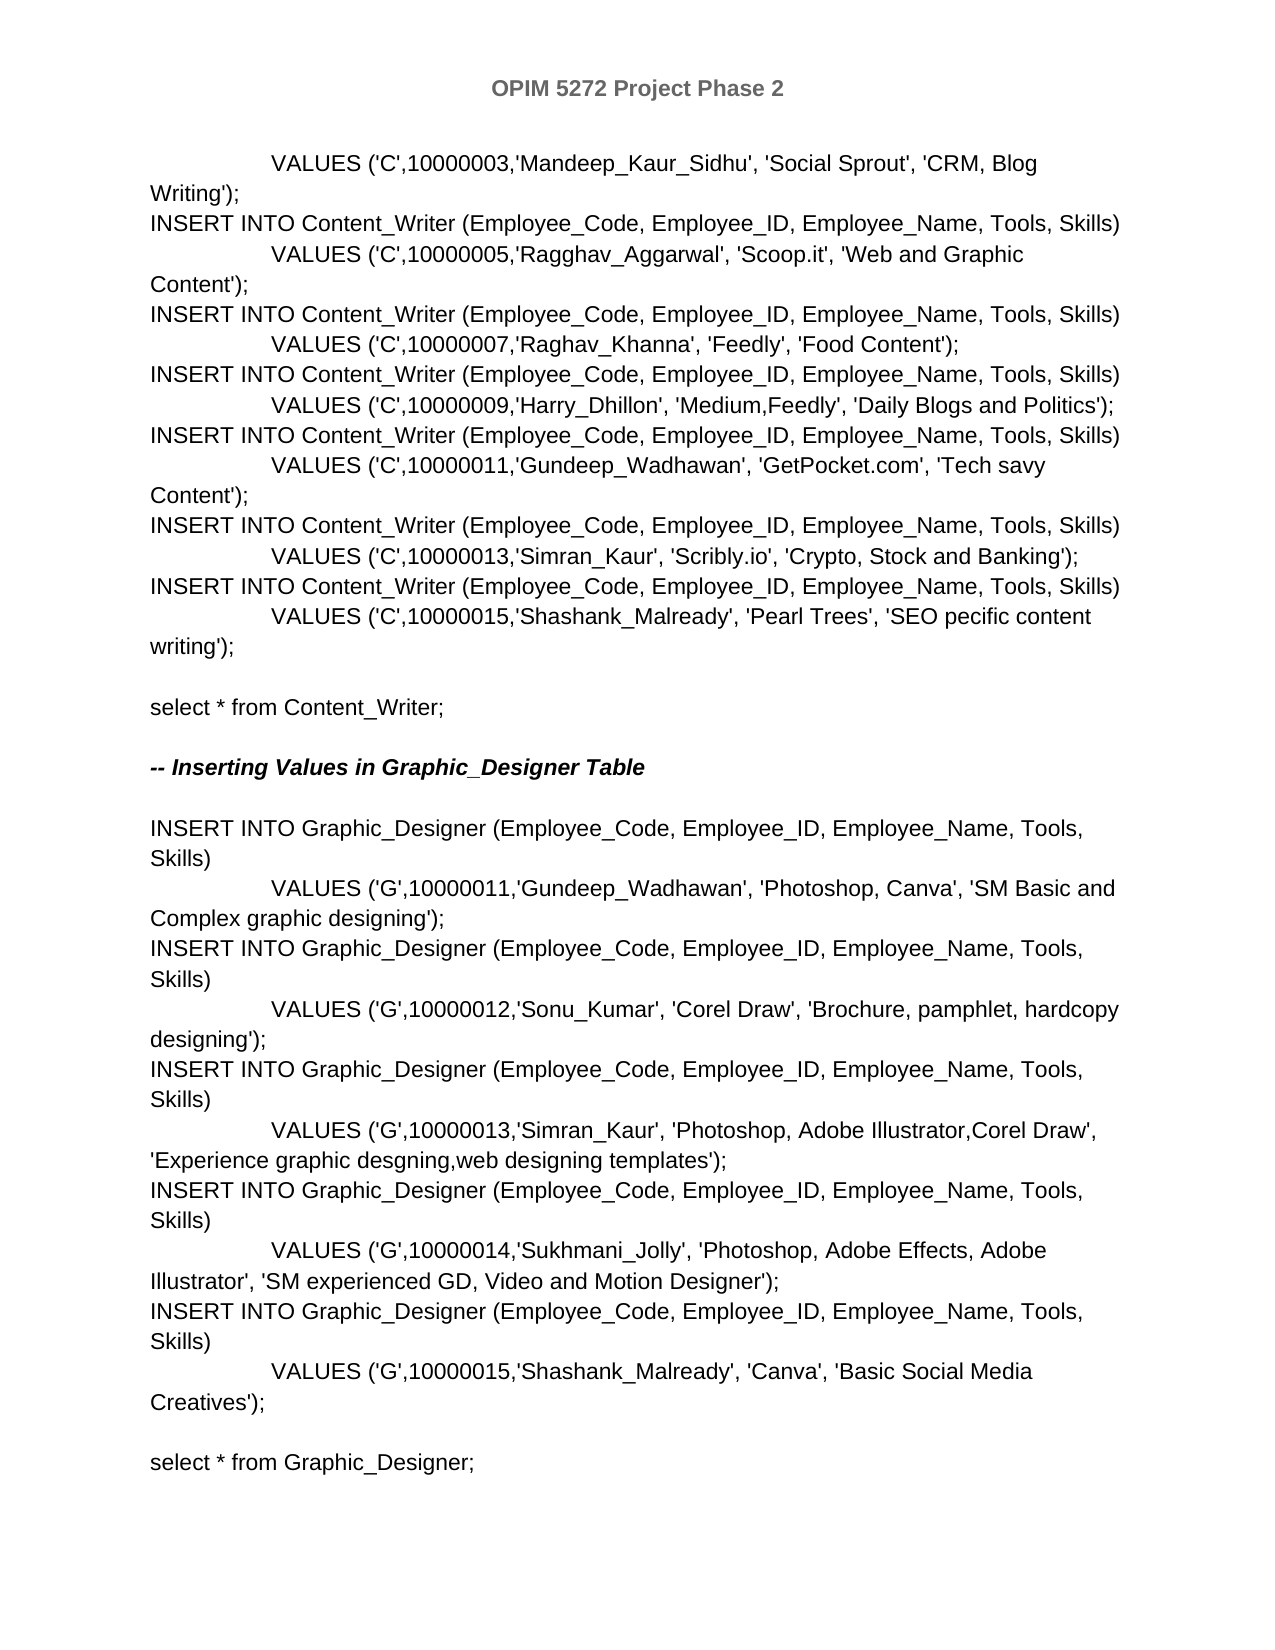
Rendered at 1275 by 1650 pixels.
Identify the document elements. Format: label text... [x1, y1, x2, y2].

text INSERT INTO Graphic_Designer (Employee_Code, Employee_ID, Employee_Name, Tools, Skills) [150, 814, 1125, 871]
text select * from Content_Writer; [150, 694, 1125, 720]
text INSERT INTO Graphic_Designer (Employee_Code, Employee_ID, Employee_Name, Tools, Skills) [150, 935, 1125, 992]
text VALUES ('G',10000015,'Shashank_Malready', 'Canva', 'Basic Social Media Creatives'); [150, 1358, 1125, 1415]
text -- Inserting Values in Graphic_Designer Table [150, 754, 1125, 781]
text VALUES ('C',10000015,'Shashank_Malready', 'Pearl Trees', 'SEO pecific content writing'); [150, 603, 1125, 660]
text VALUES ('C',10000011,'Gundeep_Wadhawan', 'GetPocket.com', 'Tech savy Content'); [150, 452, 1125, 509]
text VALUES ('C',10000013,'Simran_Kaur', 'Scribly.io', 'Crypto, Stock and Banking'); [150, 543, 1125, 569]
text INSERT INTO Graphic_Designer (Employee_Code, Employee_ID, Employee_Name, Tools, Skills) [150, 1056, 1125, 1113]
text INSERT INTO Content_Writer (Employee_Code, Employee_ID, Employee_Name, Tools, Skills) [150, 301, 1125, 327]
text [150, 210, 1125, 237]
text VALUES ('C',10000007,'Raghav_Khanna', 'Feedly', 'Food Content'); [150, 331, 1125, 358]
text VALUES ('G',10000014,'Sukhmani_Jolly', 'Photoshop, Adobe Effects, Adobe Illustrator', 'SM experienced GD, Video and Motion Designer'); [150, 1237, 1125, 1294]
text VALUES ('C',10000009,'Harry_Dhillon', 'Medium,Feedly', 'Daily Blogs and Politics'); [150, 392, 1125, 418]
text INSERT INTO Content_Writer (Employee_Code, Employee_ID, Employee_Name, Tools, Skills) [150, 512, 1125, 539]
text INSERT INTO Graphic_Designer (Employee_Code, Employee_ID, Employee_Name, Tools, Skills) [150, 1298, 1125, 1354]
text VALUES ('C',10000005,'Ragghav_Aggarwal', 'Scoop.it', 'Web and Graphic Content'); [150, 241, 1125, 297]
text VALUES ('G',10000011,'Gundeep_Wadhawan', 'Photoshop, Canva', 'SM Basic and Complex graphic designing'); [150, 875, 1125, 932]
text VALUES ('G',10000012,'Sonu_Kumar', 'Corel Draw', 'Brochure, pamphlet, hardcopy designing'); [150, 996, 1125, 1052]
text VALUES ('G',10000013,'Simran_Kaur', 'Photoshop, Adobe Illustrator,Corel Draw', 'Experience graphic desgning,web designing templates'); [150, 1117, 1125, 1173]
text INSERT INTO Content_Writer (Employee_Code, Employee_ID, Employee_Name, Tools, Skills) [150, 361, 1125, 388]
text INSERT INTO Content_Writer (Employee_Code, Employee_ID, Employee_Name, Tools, Skills) [150, 573, 1125, 599]
text select * from Graphic_Designer; [150, 1449, 1125, 1475]
text INSERT INTO Graphic_Designer (Employee_Code, Employee_ID, Employee_Name, Tools, Skills) [150, 1177, 1125, 1234]
text VALUES ('C',10000003,'Mandeep_Kaur_Sidhu', 'Social Sprout', 'CRM, Blog Writing'); [150, 150, 1125, 207]
text INSERT INTO Content_Writer (Employee_Code, Employee_ID, Employee_Name, Tools, Skills) [150, 422, 1125, 448]
